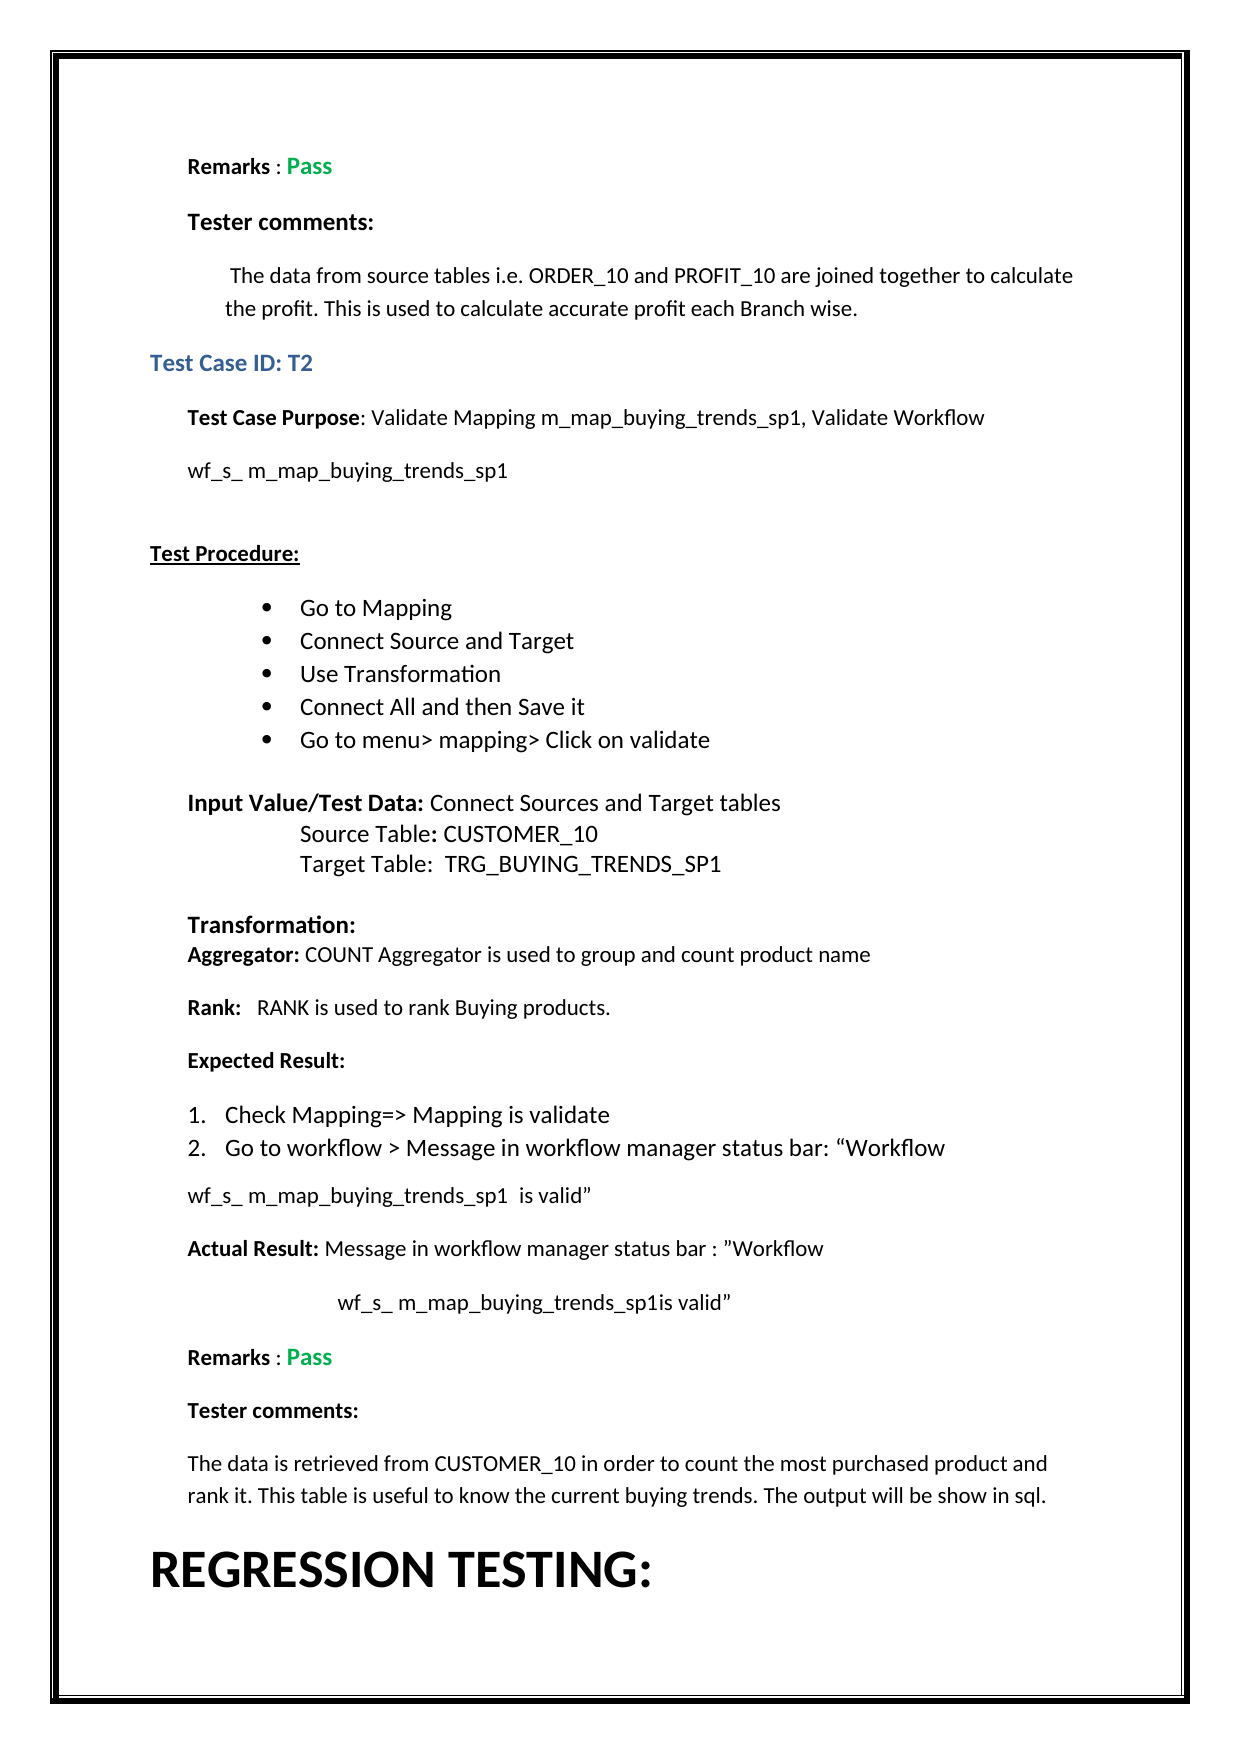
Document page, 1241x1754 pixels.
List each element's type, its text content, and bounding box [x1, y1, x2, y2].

text REGRESSION TESTING: [150, 1535, 1090, 1601]
list Connect All and then Save it [262, 691, 1090, 722]
text wf_s_ m_map_buying_trends_sp1is valid” [337, 1288, 1090, 1316]
list Source Table: CUSTOMER_10 [262, 818, 1090, 848]
text Tester comments: [187, 1396, 1090, 1424]
text Expected Result: [187, 1046, 1090, 1074]
list Check Mapping=> Mapping is validate [187, 1099, 1090, 1129]
list Connect Source and Target [262, 625, 1090, 656]
text wf_s_ m_map_buying_trends_sp1 is valid” [187, 1182, 1090, 1209]
text Remarks : Pass [187, 1341, 1090, 1371]
list Transformation: [187, 909, 1090, 940]
text The data from source tables i.e. ORDER_10 and PROFIT_10 are joined together to calculate the profit. This is used to calculate accurate profit each Branch wise. [225, 262, 1090, 322]
text Aggregator: COUNT Aggregator is used to group and count product name [187, 940, 1090, 968]
text Test Procedure: [150, 539, 1090, 567]
text Tester comments: [187, 206, 1090, 236]
text Actual Result: Message in workflow manager status bar : ”Workflow [187, 1234, 1090, 1263]
text wf_s_ m_map_buying_trends_sp1 [187, 456, 1090, 484]
text The data is retrieved from CUSTOMER_10 in order to count the most purchased product and rank it. This table is useful to know the current buying trends. The output will be show in sql. [187, 1449, 1090, 1510]
list Use Transformation [262, 658, 1090, 689]
text Test Case Purpose: Validate Mapping m_map_buying_trends_sp1, Validate Workflow [187, 403, 1090, 431]
list Input Value/Test Data: Connect Sources and Target tables [187, 787, 1090, 818]
list Go to workflow > Message in workflow manager status bar: “Workflow [187, 1132, 1090, 1162]
text Remarks : Pass [187, 150, 1090, 181]
text Test Case ID: T2 [150, 347, 1090, 377]
list Go to menu> mapping> Click on validate [262, 724, 1090, 754]
text Rank: RANK is used to rank Buying products. [187, 993, 1090, 1021]
list Go to Mapping [262, 592, 1090, 623]
list Target Table: TRG_BUYING_TRENDS_SP1 [225, 848, 1090, 879]
